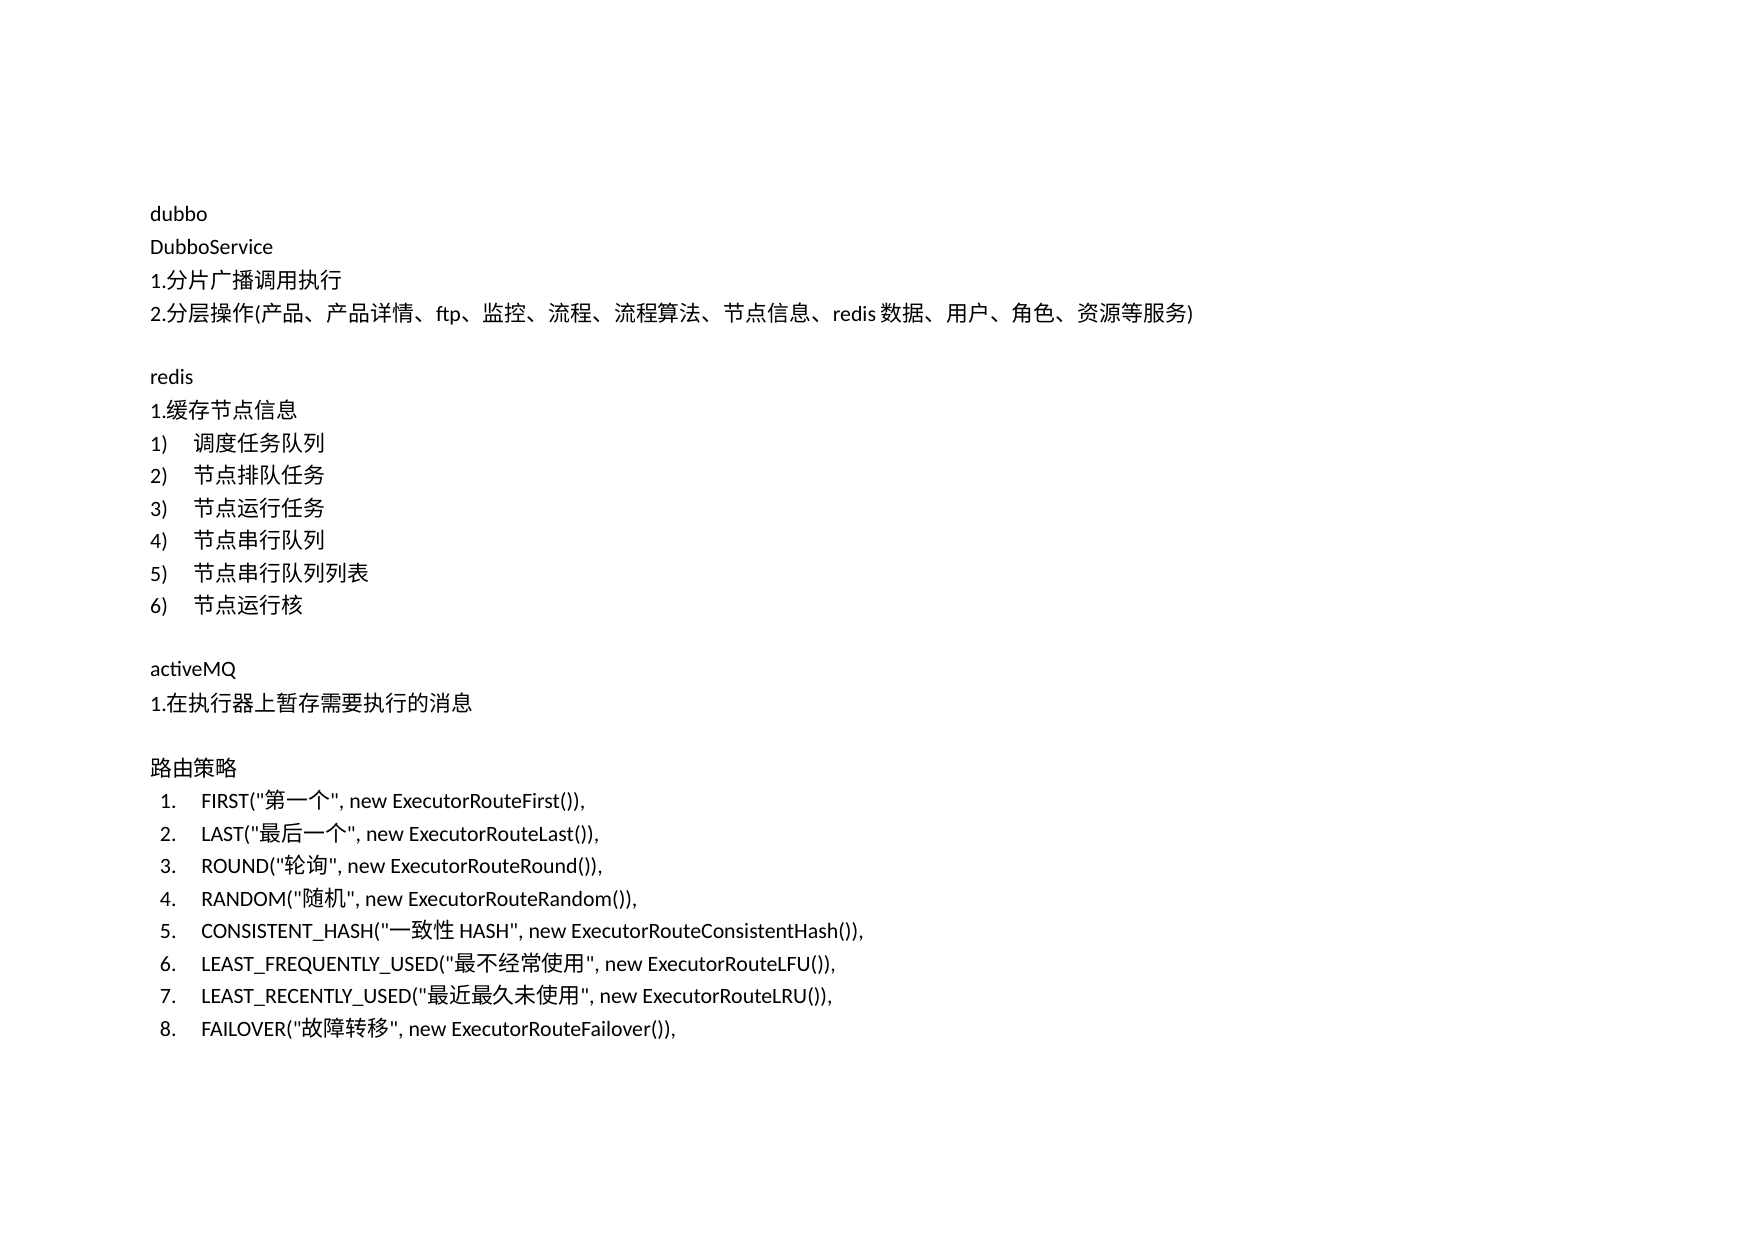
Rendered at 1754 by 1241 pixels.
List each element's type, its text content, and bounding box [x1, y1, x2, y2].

text 3. ROUND("轮询", new ExecutorRouteRound()), [150, 848, 1604, 880]
text activeMQ [150, 653, 1604, 685]
text 1.缓存节点信息 [150, 393, 1604, 425]
text 5. CONSISTENT_HASH("一致性HASH", new ExecutorRouteConsistentHash()), [150, 913, 1604, 945]
text 2. LAST("最后一个", new ExecutorRouteLast()), [150, 815, 1604, 848]
text 1.分片广播调用执行 [150, 263, 1604, 295]
text 6) 节点运行核 [150, 588, 1604, 620]
text 8. FAILOVER("故障转移", new ExecutorRouteFailover()), [150, 1010, 1604, 1043]
text 4) 节点串行队列 [150, 523, 1604, 555]
text 3) 节点运行任务 [150, 490, 1604, 523]
text 路由策略 [150, 750, 1604, 783]
text dubbo [150, 198, 1604, 230]
text DubboService [150, 230, 1604, 263]
text redis [150, 360, 1604, 393]
text 2) 节点排队任务 [150, 458, 1604, 490]
text 6. LEAST_FREQUENTLY_USED("最不经常使用", new ExecutorRouteLFU()), [150, 945, 1604, 978]
text 1) 调度任务队列 [150, 425, 1604, 458]
text 1.在执行器上暂存需要执行的消息 [150, 685, 1604, 718]
text 4. RANDOM("随机", new ExecutorRouteRandom()), [150, 880, 1604, 913]
text 7. LEAST_RECENTLY_USED("最近最久未使用", new ExecutorRouteLRU()), [150, 978, 1604, 1010]
text 2.分层操作(产品、产品详情、ftp、监控、流程、流程算法、节点信息、redis数据、用户、角色、资源等服务) [150, 295, 1604, 328]
text 5) 节点串行队列列表 [150, 555, 1604, 588]
text 1. FIRST("第一个", new ExecutorRouteFirst()), [150, 783, 1604, 815]
